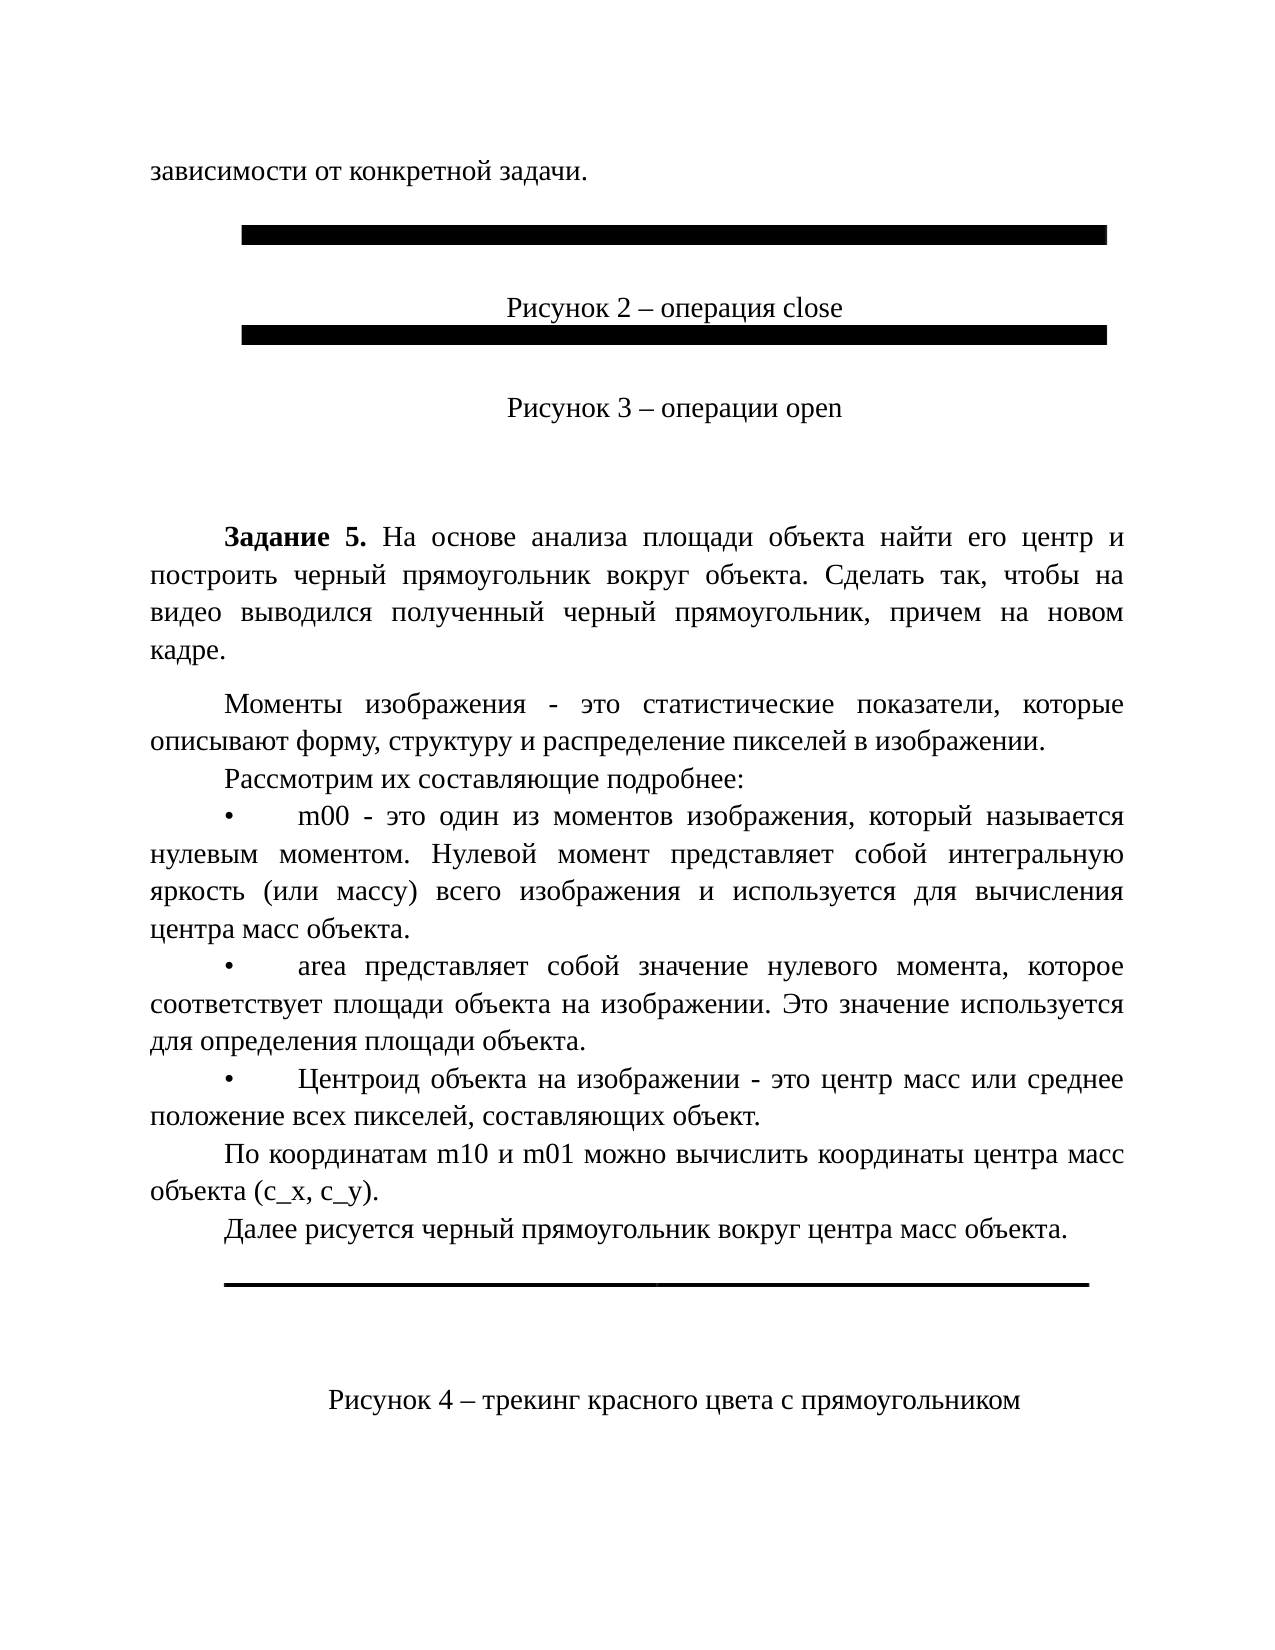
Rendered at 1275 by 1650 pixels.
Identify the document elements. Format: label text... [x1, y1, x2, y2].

text Рисунок 2 – операция close [150, 287, 1125, 325]
text Рисунок 4 – трекинг красного цвета с прямоугольником [150, 1379, 1125, 1417]
text Далее рисуется черный прямоугольник вокруг центра масс объекта. [150, 1208, 1125, 1246]
list area представляет собой значение нулевого момента, которое соответствует площади объекта на изображении. Это значение используется для определения площади объекта. [150, 946, 1125, 1058]
text Моменты изображения - это статистические показатели, которые описывают форму, структуру и распределение пикселей в изображении. [150, 683, 1125, 758]
text Рисунок 3 – операции open [150, 387, 1125, 425]
text По координатам m10 и m01 можно вычислить координаты центра масс объекта (c_x, c_y). [150, 1133, 1125, 1208]
text Задание 5. На основе анализа площади объекта найти его центр и построить черный прямоугольник вокруг объекта. Сделать так, чтобы на видео выводился полученный черный прямоугольник, причем на новом кадре. [150, 517, 1125, 667]
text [150, 150, 1125, 187]
text Рассмотрим их составляющие подробнее: [150, 758, 1125, 796]
list Центроид объекта на изображении - это центр масс или среднее положение всех пикселей, составляющих объект. [150, 1058, 1125, 1133]
list m00 - это один из моментов изображения, который называется нулевым моментом. Нулевой момент представляет собой интегральную яркость (или массу) всего изображения и используется для вычисления центра масс объекта. [150, 796, 1125, 946]
